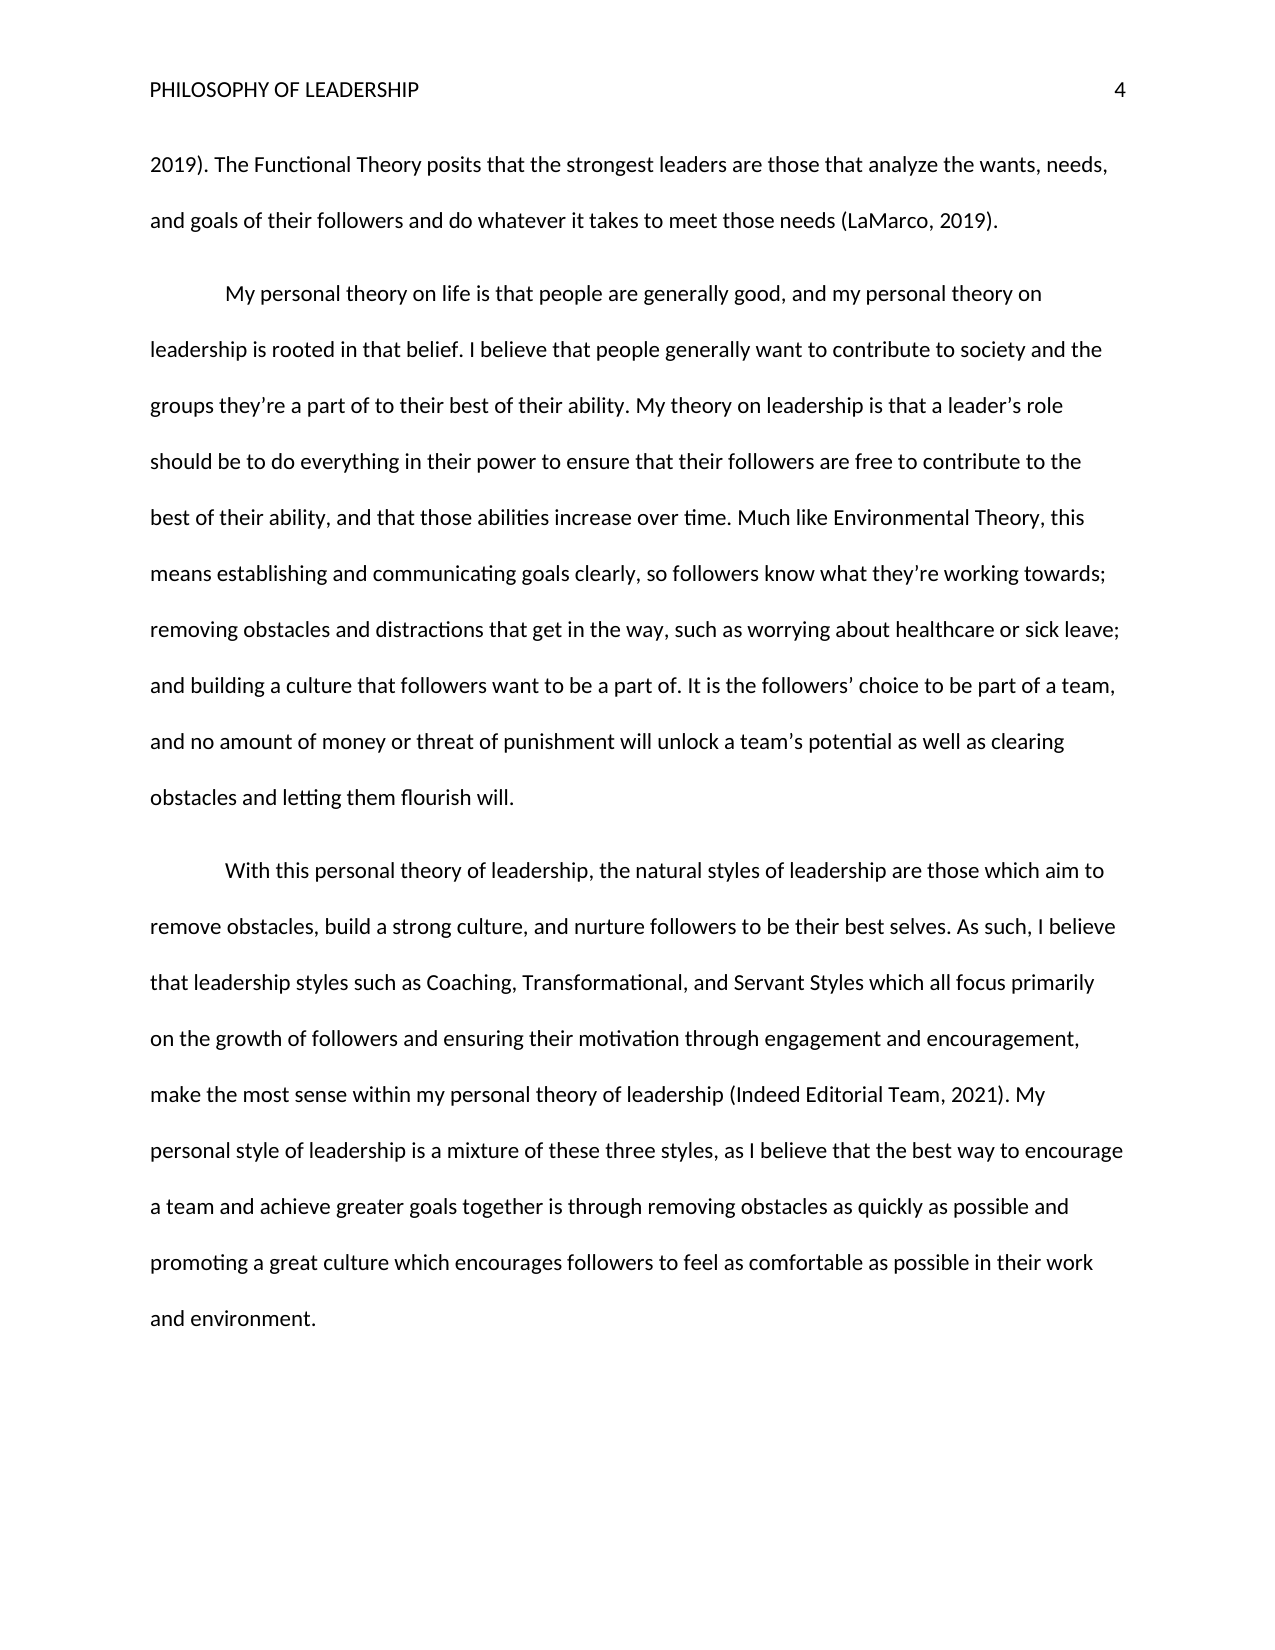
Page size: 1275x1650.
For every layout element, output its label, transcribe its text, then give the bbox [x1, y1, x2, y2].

text My personal theory on life is that people are generally good, and my personal theory on leadership is rooted in that belief. I believe that people generally want to contribute to society and the groups they’re a part of to their best of their ability. My theory on leadership is that a leader’s role should be to do everything in their power to ensure that their followers are free to contribute to the best of their ability, and that those abilities increase over time. Much like Environmental Theory, this means establishing and communicating goals clearly, so followers know what they’re working towards; removing obstacles and distractions that get in the way, such as worrying about healthcare or sick leave; and building a culture that followers want to be a part of. It is the followers’ choice to be part of a team, and no amount of money or threat of punishment will unlock a team’s potential as well as clearing obstacles and letting them flourish will. [150, 279, 1125, 811]
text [150, 150, 1125, 234]
text With this personal theory of leadership, the natural styles of leadership are those which aim to remove obstacles, build a strong culture, and nurture followers to be their best selves. As such, I believe that leadership styles such as Coaching, Transformational, and Servant Styles which all focus primarily on the growth of followers and ensuring their motivation through engagement and encouragement, make the most sense within my personal theory of leadership (Indeed Editorial Team, 2021). My personal style of leadership is a mixture of these three styles, as I believe that the best way to encourage a team and achieve greater goals together is through removing obstacles as quickly as possible and promoting a great culture which encourages followers to feel as comfortable as possible in their work and environment. [150, 856, 1125, 1332]
